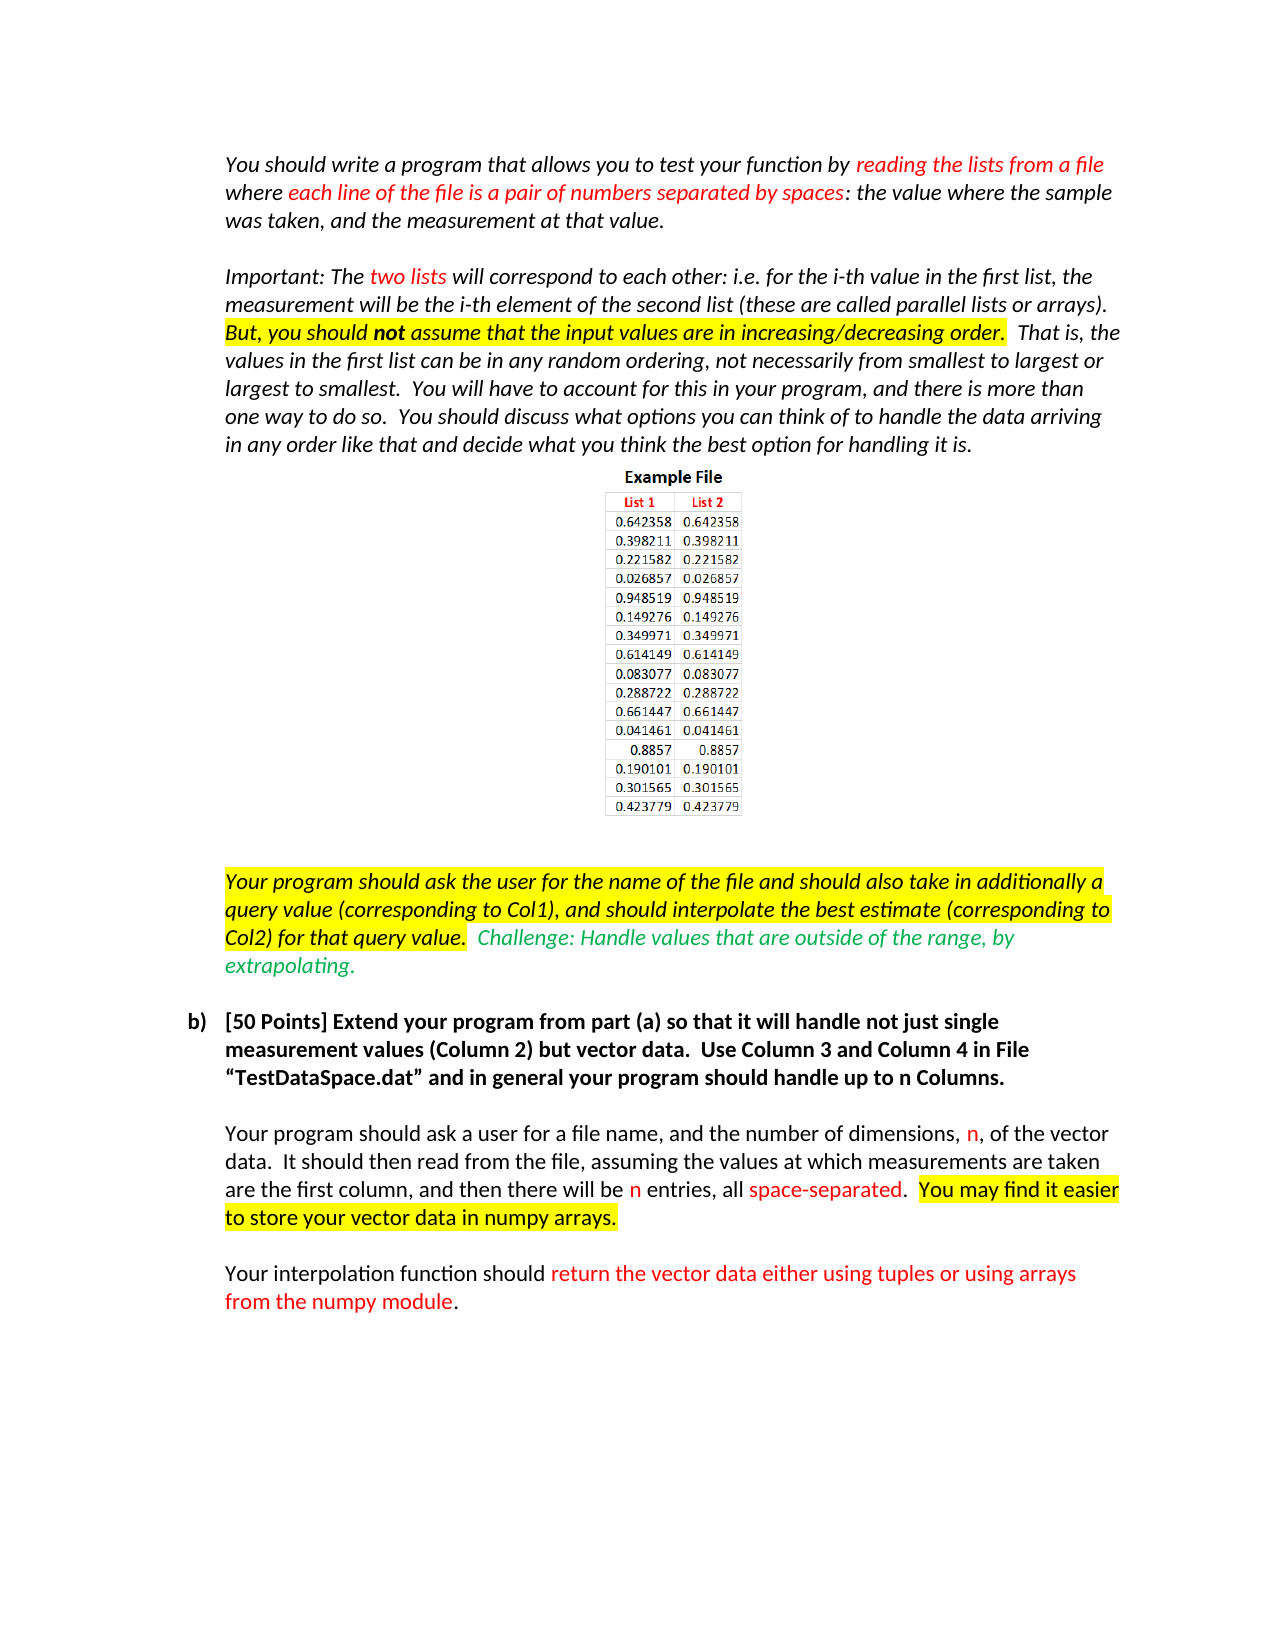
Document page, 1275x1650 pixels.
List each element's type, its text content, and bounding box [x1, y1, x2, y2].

text Your interpolation function should return the vector data either using tuples or using arrays [225, 1259, 1125, 1287]
list [50 Points] Extend your program from part (a) so that it will handle not just single measurement values (Column 2) but vector data. Use Column 3 and Column 4 in File “TestDataSpace.dat” and in general your program should handle up to n Columns. [187, 1007, 1125, 1091]
text Your program should ask a user for a file name, and the number of dimensions, n, of the vector data. It should then read from the file, assuming the values at which measurements are taken are the first column, and then there will be n entries, all space-separated. You may find it easier to store your vector data in numpy arrays. [225, 1119, 1125, 1231]
text from the numpy module. [225, 1287, 1125, 1315]
picture [605, 458, 745, 821]
text Important: The two lists will correspond to each other: i.e. for the i-th value in the first list, the measurement will be the i-th element of the second list (these are called parallel lists or arrays). But, you should not assume that the input values are in increasing/decreasing order. That is, the values in the first list can be in any random ordering, not necessarily from smallest to largest or largest to smallest. You will have to account for this in your program, and there is more than one way to do so. You should discuss what options you can think of to handle the data arriving in any order like that and decide what you think the best option for handling it is. [225, 262, 1125, 458]
text Your program should ask the user for the name of the file and should also take in additionally a query value (corresponding to Col1), and should interpolate the best estimate (corresponding to Col2) for that query value. Challenge: Handle values that are outside of the range, by extrapolating. [225, 867, 1125, 979]
text You should write a program that allows you to test your function by reading the lists from a file where each line of the file is a pair of numbers separated by spaces: the value where the sample was taken, and the measurement at that value. [225, 150, 1125, 234]
